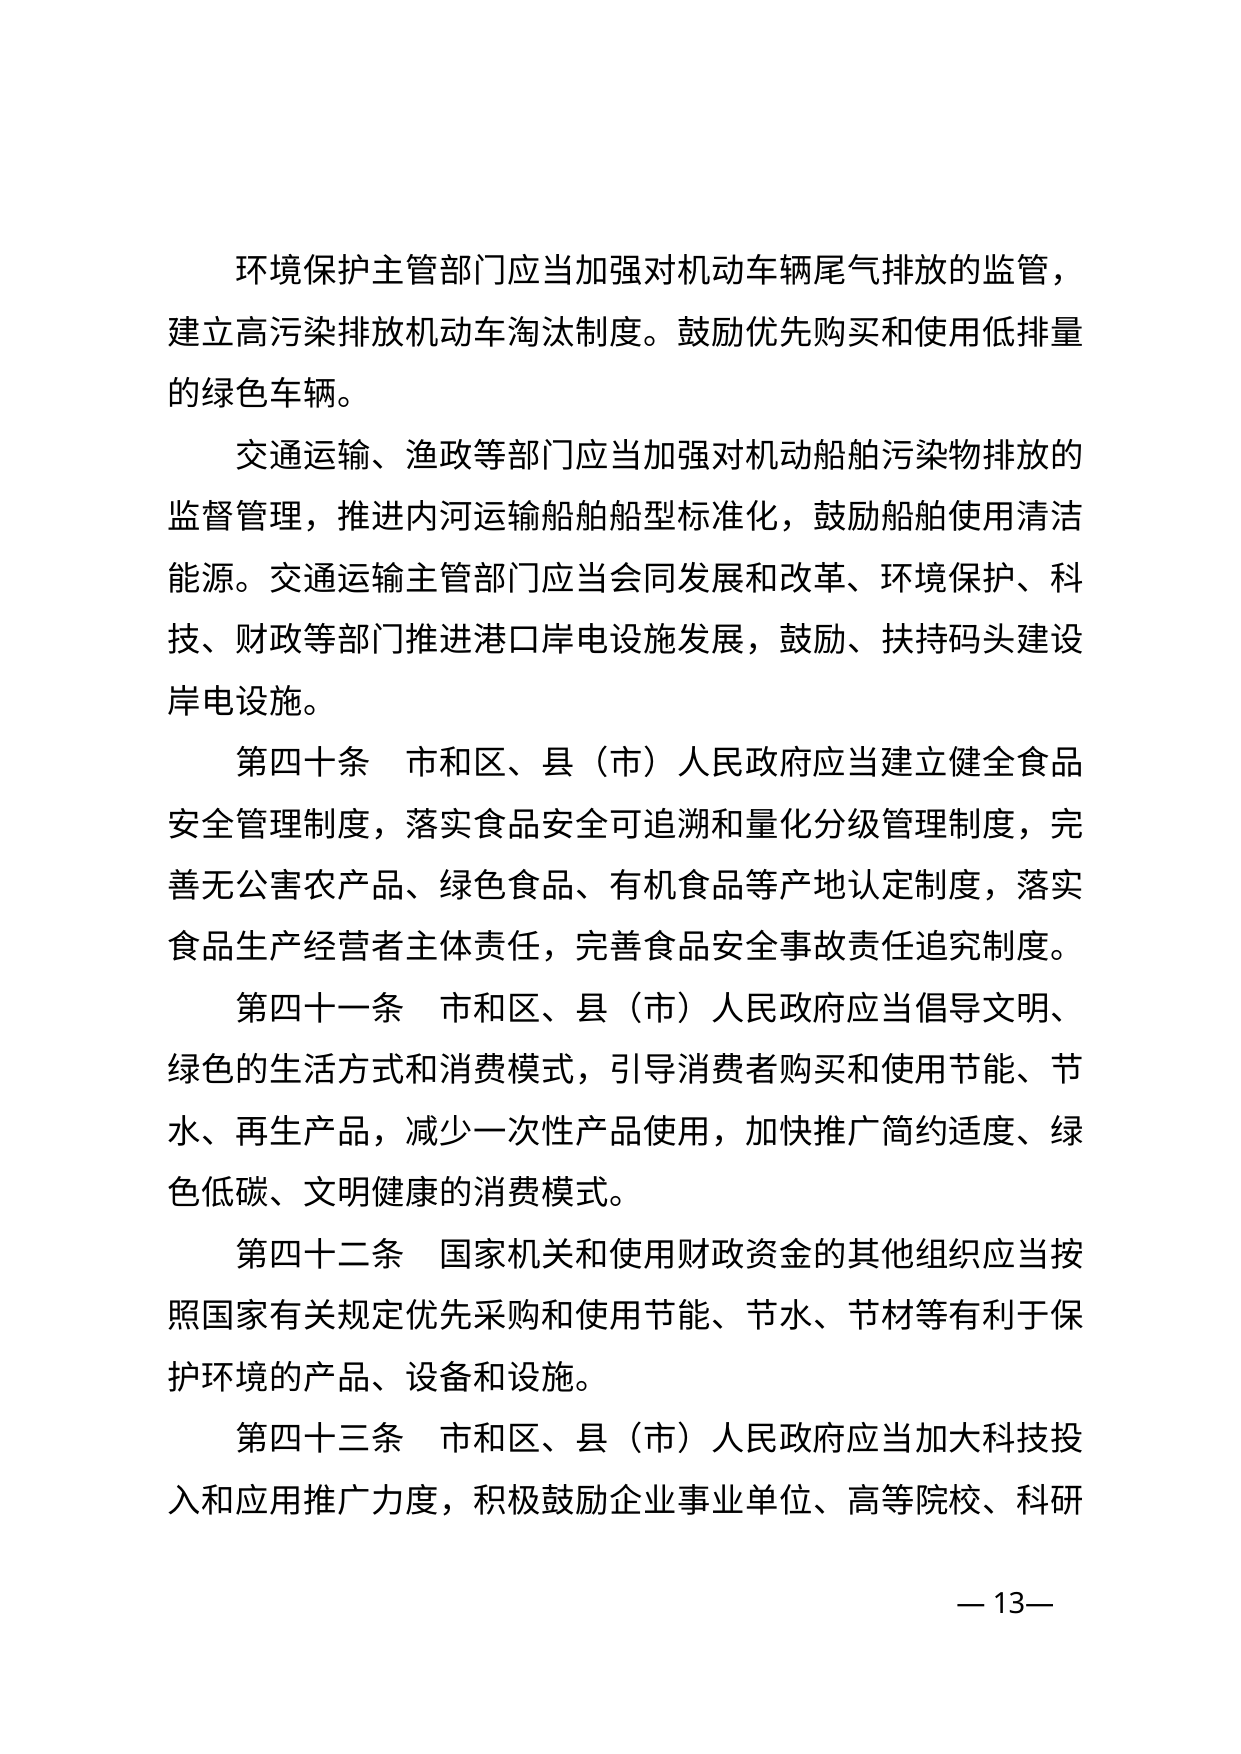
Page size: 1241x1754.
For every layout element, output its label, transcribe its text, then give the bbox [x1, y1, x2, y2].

text 第四十一条 市和区、县（市）人民政府应当倡导文明、绿色的生活方式和消费模式，引导消费者购买和使用节能、节水、再生产品，减少一次性产品使用，加快推广简约适度、绿色低碳、文明健康的消费模式。 [168, 975, 1084, 1221]
text 第四十二条 国家机关和使用财政资金的其他组织应当按照国家有关规定优先采购和使用节能、节水、节材等有利于保护环境的产品、设备和设施。 [168, 1221, 1084, 1405]
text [168, 1405, 1084, 1528]
text 交通运输、渔政等部门应当加强对机动船舶污染物排放的监督管理，推进内河运输船舶船型标准化，鼓励船舶使用清洁能源。交通运输主管部门应当会同发展和改革、环境保护、科技、财政等部门推进港口岸电设施发展，鼓励、扶持码头建设岸电设施。 [168, 422, 1084, 729]
text 第四十条 市和区、县（市）人民政府应当建立健全食品安全管理制度，落实食品安全可追溯和量化分级管理制度，完善无公害农产品、绿色食品、有机食品等产地认定制度，落实食品生产经营者主体责任，完善食品安全事故责任追究制度。 [168, 729, 1084, 975]
text 环境保护主管部门应当加强对机动车辆尾气排放的监管，建立高污染排放机动车淘汰制度。鼓励优先购买和使用低排量的绿色车辆。 [168, 238, 1084, 422]
